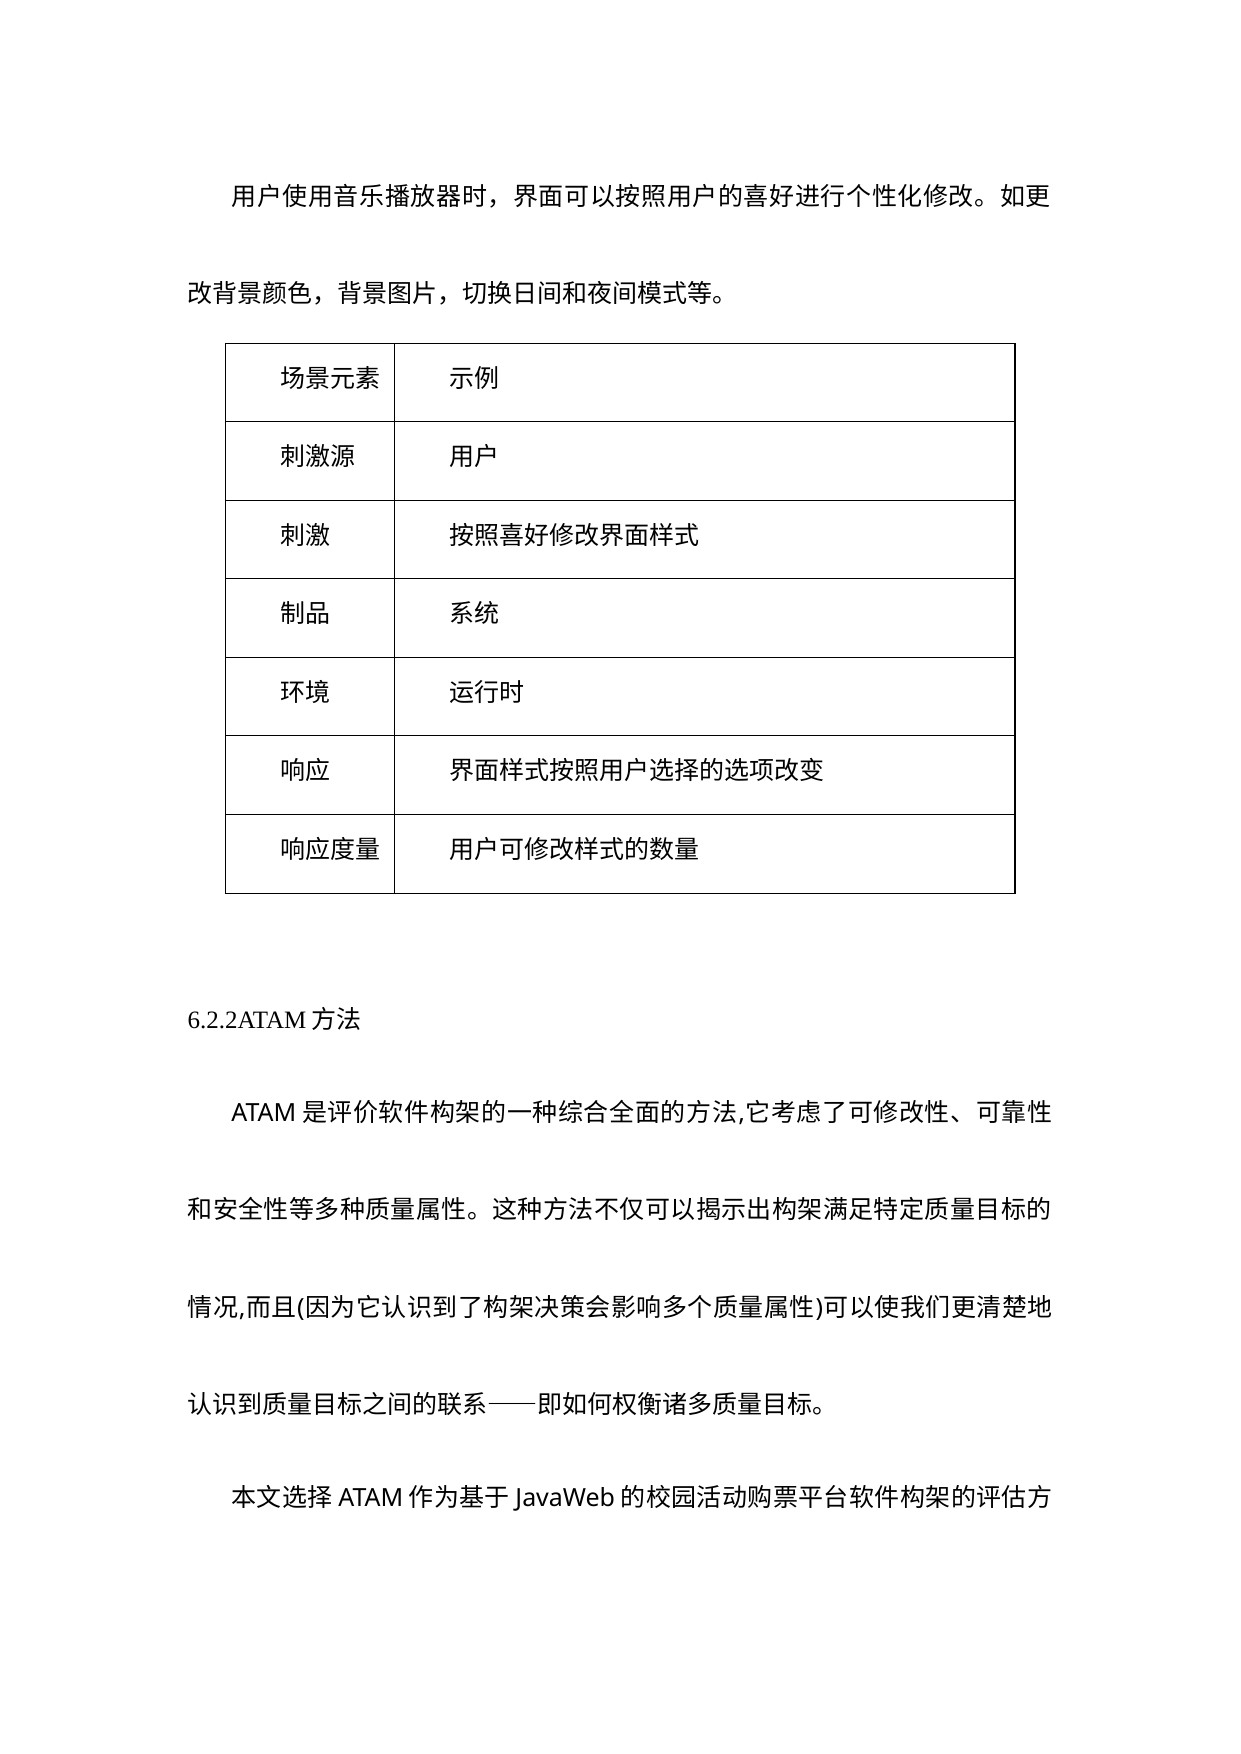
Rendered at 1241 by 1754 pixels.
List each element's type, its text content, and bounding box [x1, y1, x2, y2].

table_cell 响应 [226, 736, 394, 814]
text ATAM是评价软件构架的一种综合全面的方法,它考虑了可修改性、可靠性和安全性等多种质量属性。这种方法不仅可以揭示出构架满足特定质量目标的情况,而且(因为它认识到了构架决策会影响多个质量属性)可以使我们更清楚地认识到质量目标之间的联系——即如何权衡诸多质量目标。 [187, 1078, 1053, 1435]
table_cell 运行时 [395, 658, 1014, 735]
table_cell 刺激源 [226, 422, 394, 500]
text 用户使用音乐播放器时，界面可以按照用户的喜好进行个性化修改。如更改背景颜色，背景图片，切换日间和夜间模式等。 [187, 162, 1053, 324]
table_cell 按照喜好修改界面样式 [395, 501, 1014, 578]
table_cell 用户可修改样式的数量 [395, 815, 1014, 892]
table_header 示例 [395, 344, 1014, 421]
table_cell 制品 [226, 579, 394, 657]
table_cell 用户 [395, 422, 1014, 500]
table_header 场景元素 [226, 344, 394, 421]
text 6.2.2ATAM方法 [187, 985, 1053, 1050]
table_cell 系统 [395, 579, 1014, 657]
table_cell 响应度量 [226, 815, 394, 892]
table_cell 界面样式按照用户选择的选项改变 [395, 736, 1014, 814]
table_cell 环境 [226, 658, 394, 735]
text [187, 1463, 1053, 1528]
table_cell 刺激 [226, 501, 394, 578]
